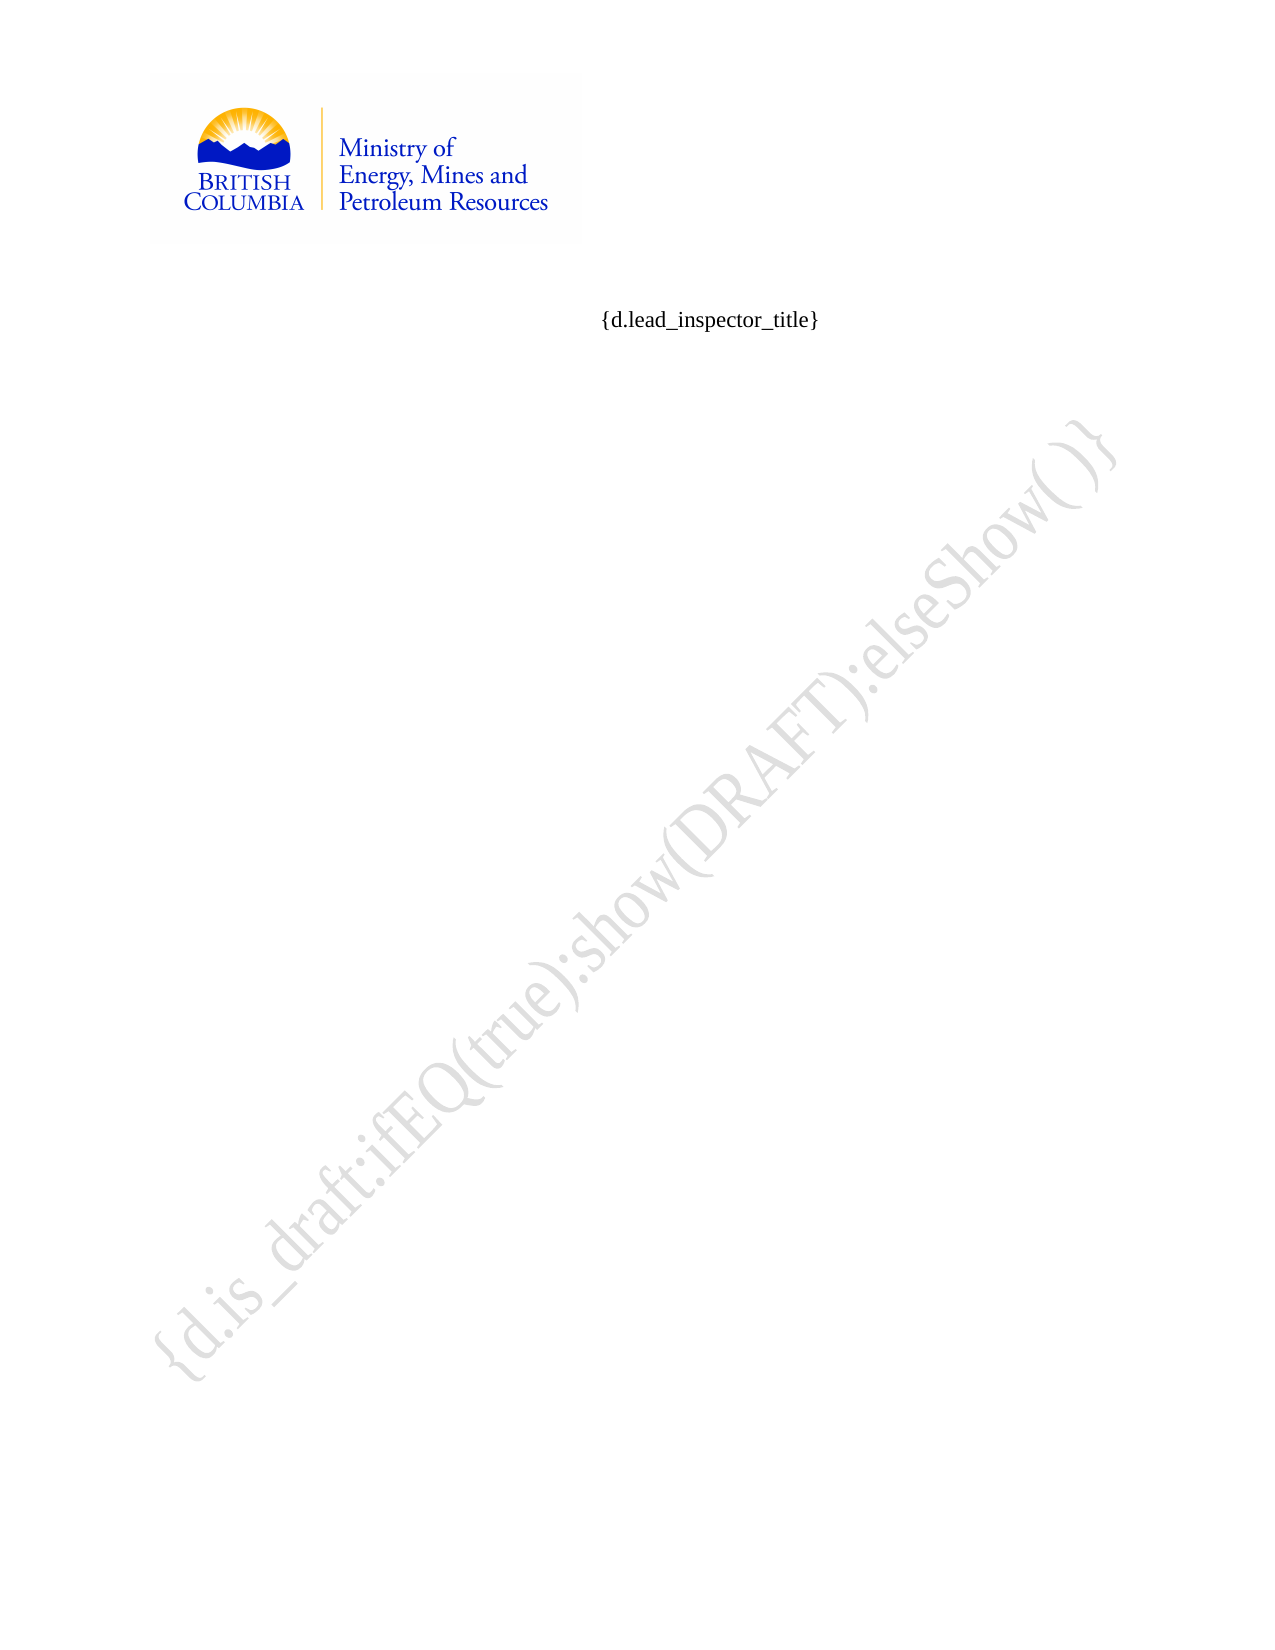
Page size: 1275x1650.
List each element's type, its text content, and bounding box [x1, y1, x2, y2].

text {d.lead_inspector_title} [150, 306, 1125, 332]
picture [150, 73, 582, 244]
